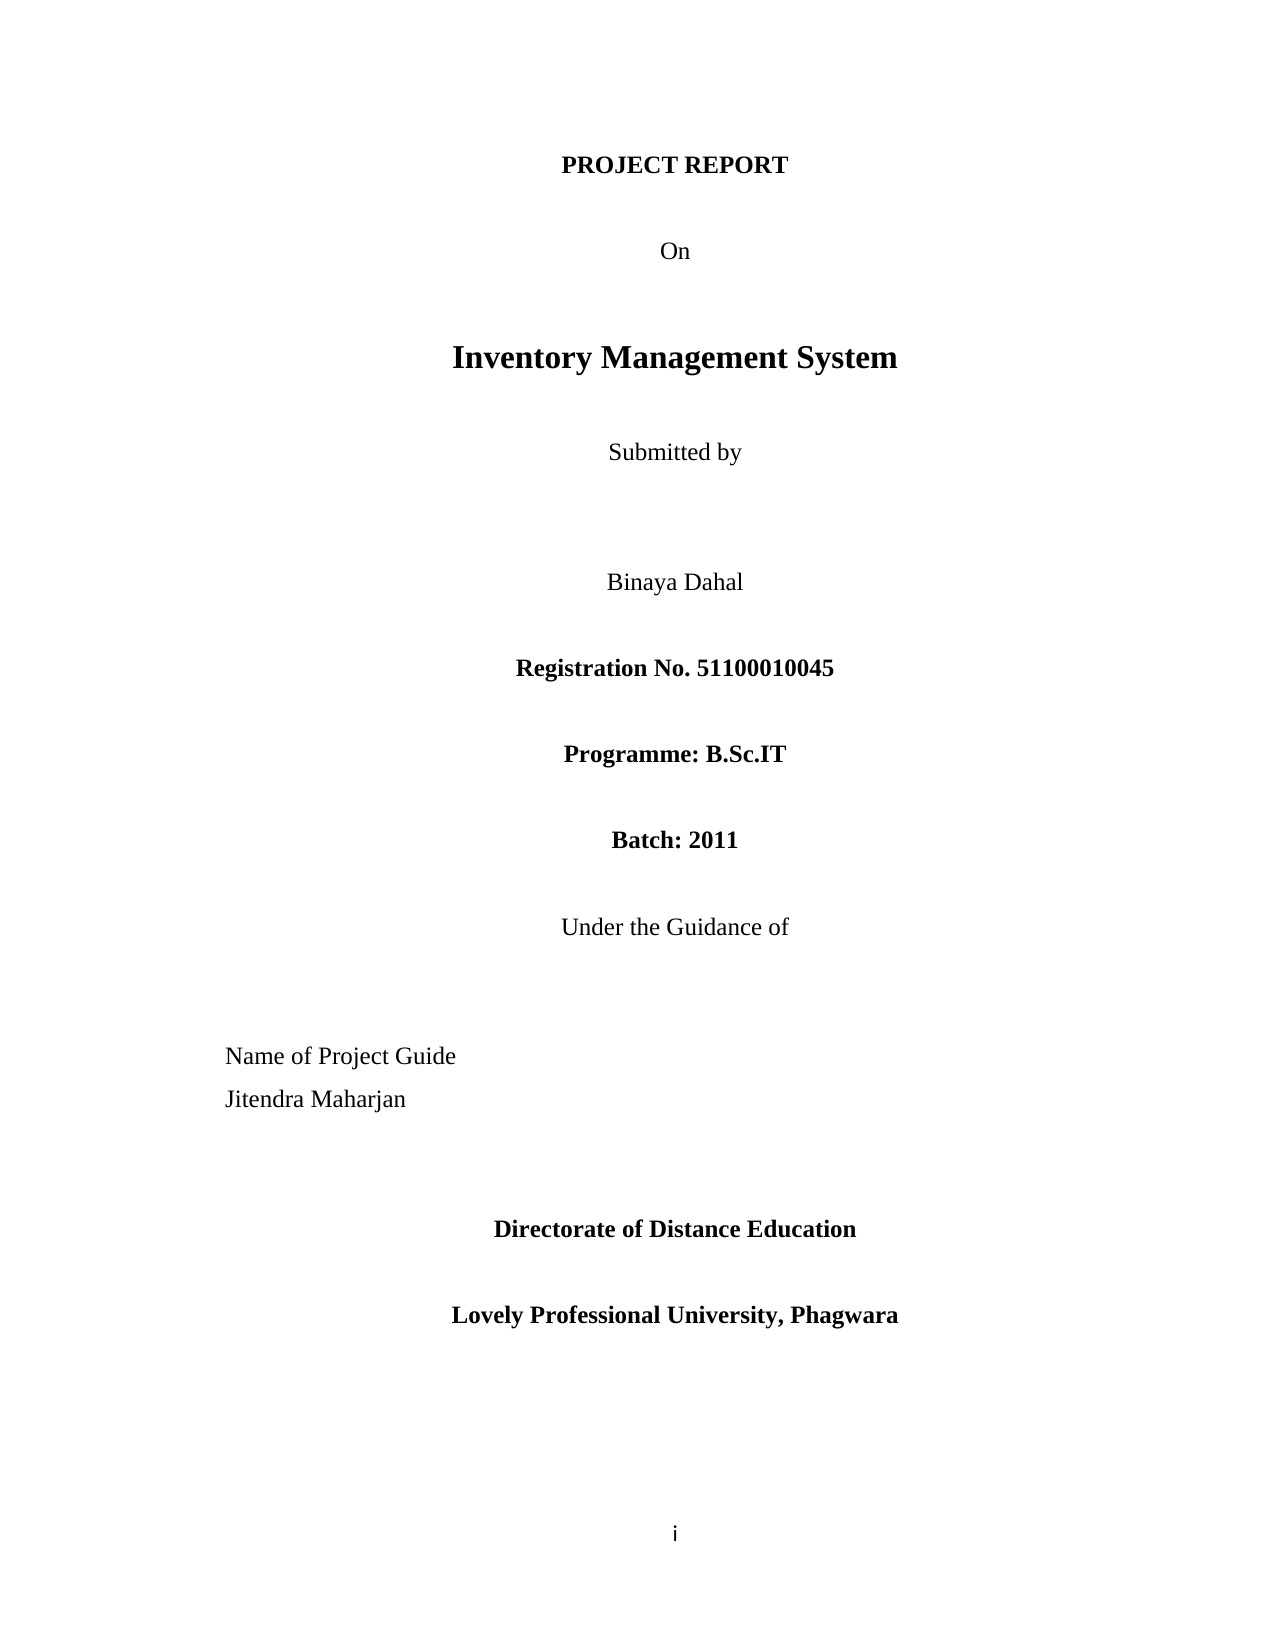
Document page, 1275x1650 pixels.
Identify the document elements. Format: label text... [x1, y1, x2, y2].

text Inventory Management System [225, 337, 1125, 375]
text Programme: B.Sc.IT [225, 739, 1125, 768]
text Submitted by [225, 437, 1125, 466]
text Binaya Dahal [225, 567, 1125, 596]
text On [225, 236, 1125, 265]
text Directorate of Distance Education [225, 1214, 1125, 1242]
text Lovely Professional University, Phagwara [225, 1300, 1125, 1329]
text Jitendra Maharjan [225, 1084, 1125, 1113]
text Under the Guidance of [225, 912, 1125, 941]
text Batch: 2011 [225, 826, 1125, 854]
text PROJECT REPORT [225, 150, 1125, 179]
text Name of Project Guide [225, 1041, 1125, 1070]
text Registration No. 51100010045 [225, 653, 1125, 682]
